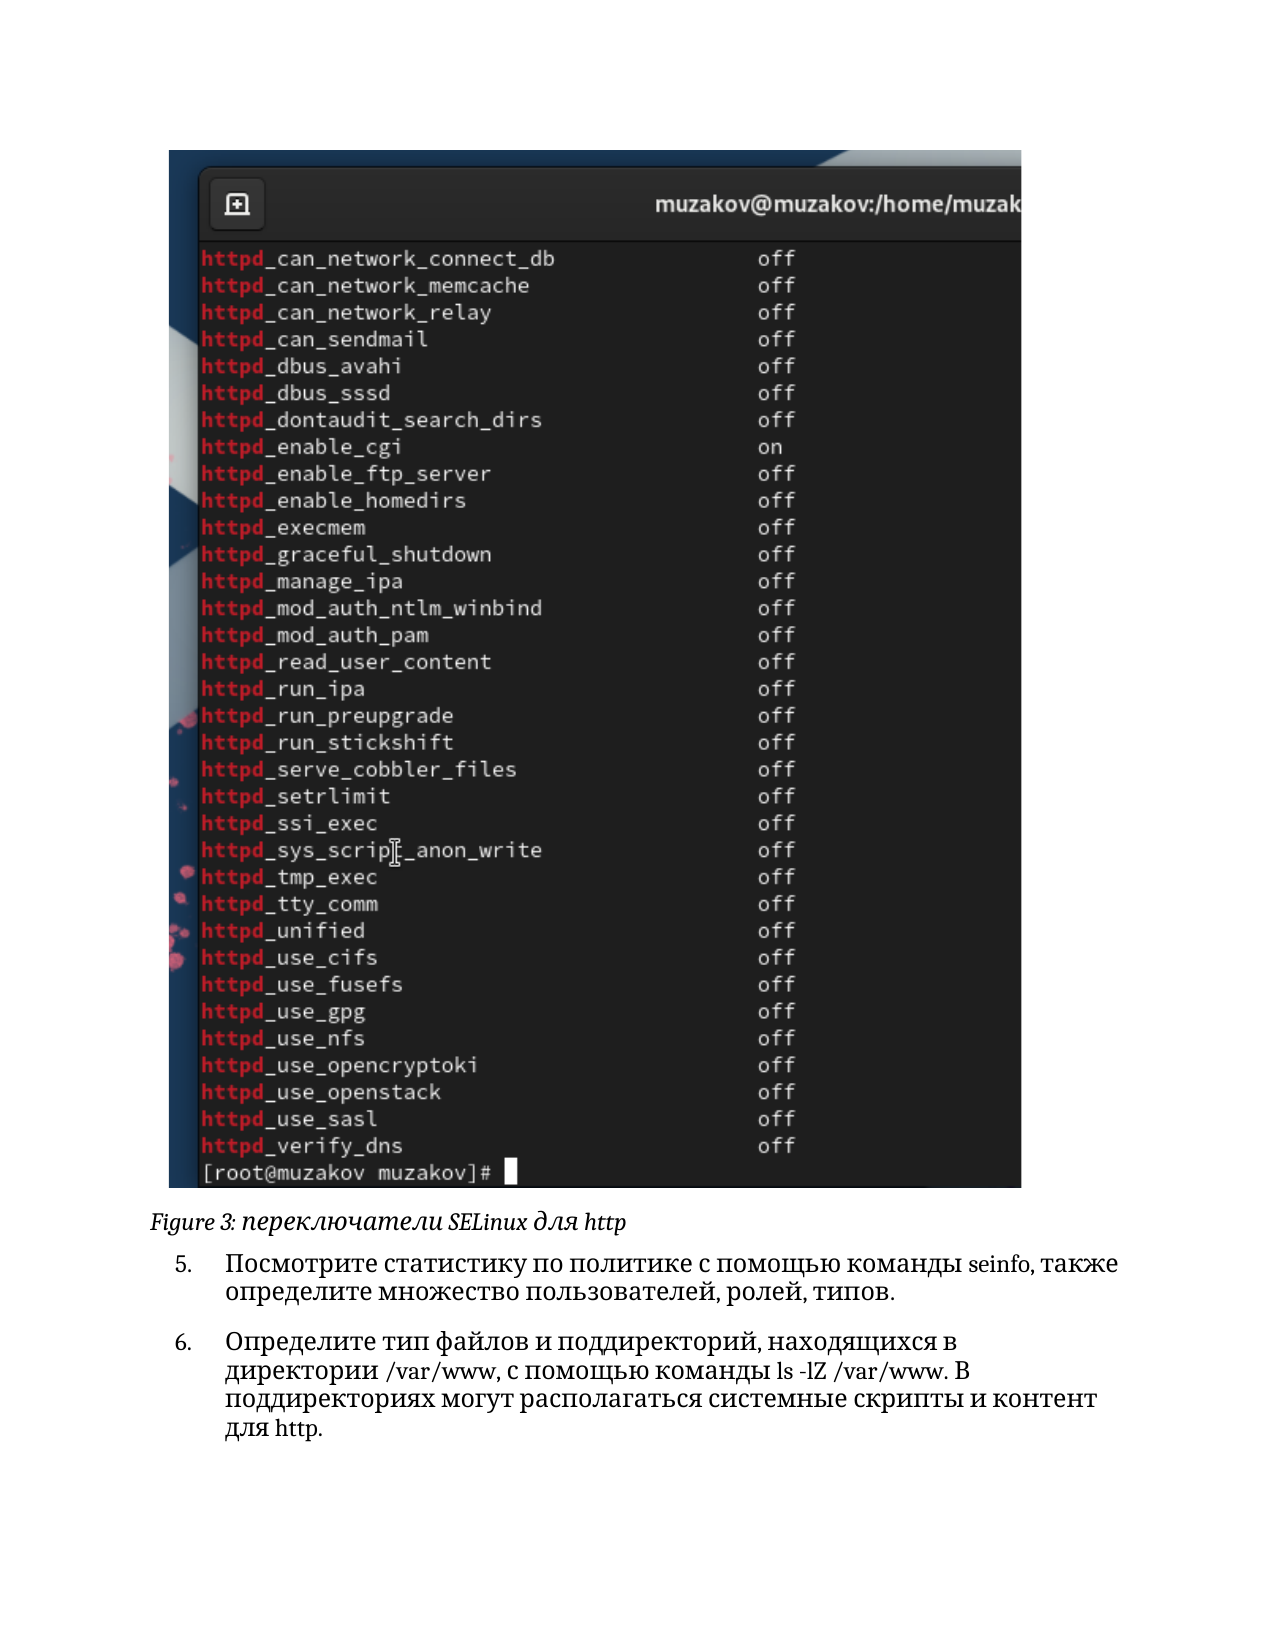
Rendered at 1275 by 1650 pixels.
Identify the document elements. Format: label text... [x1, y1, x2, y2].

picture [168, 150, 1022, 1188]
text Figure 3: переключатели SELinux для http [150, 1208, 1125, 1237]
list Посмотрите статистику по политике с помощью команды seinfo, также определите множество пользователей, ролей, типов. [175, 1249, 1125, 1307]
list Определите тип файлов и поддиректорий, находящихся в директории /var/www, с помощью команды ls -lZ /var/www. В поддиректориях могут располагаться системные скрипты и контент для http. [175, 1328, 1125, 1443]
